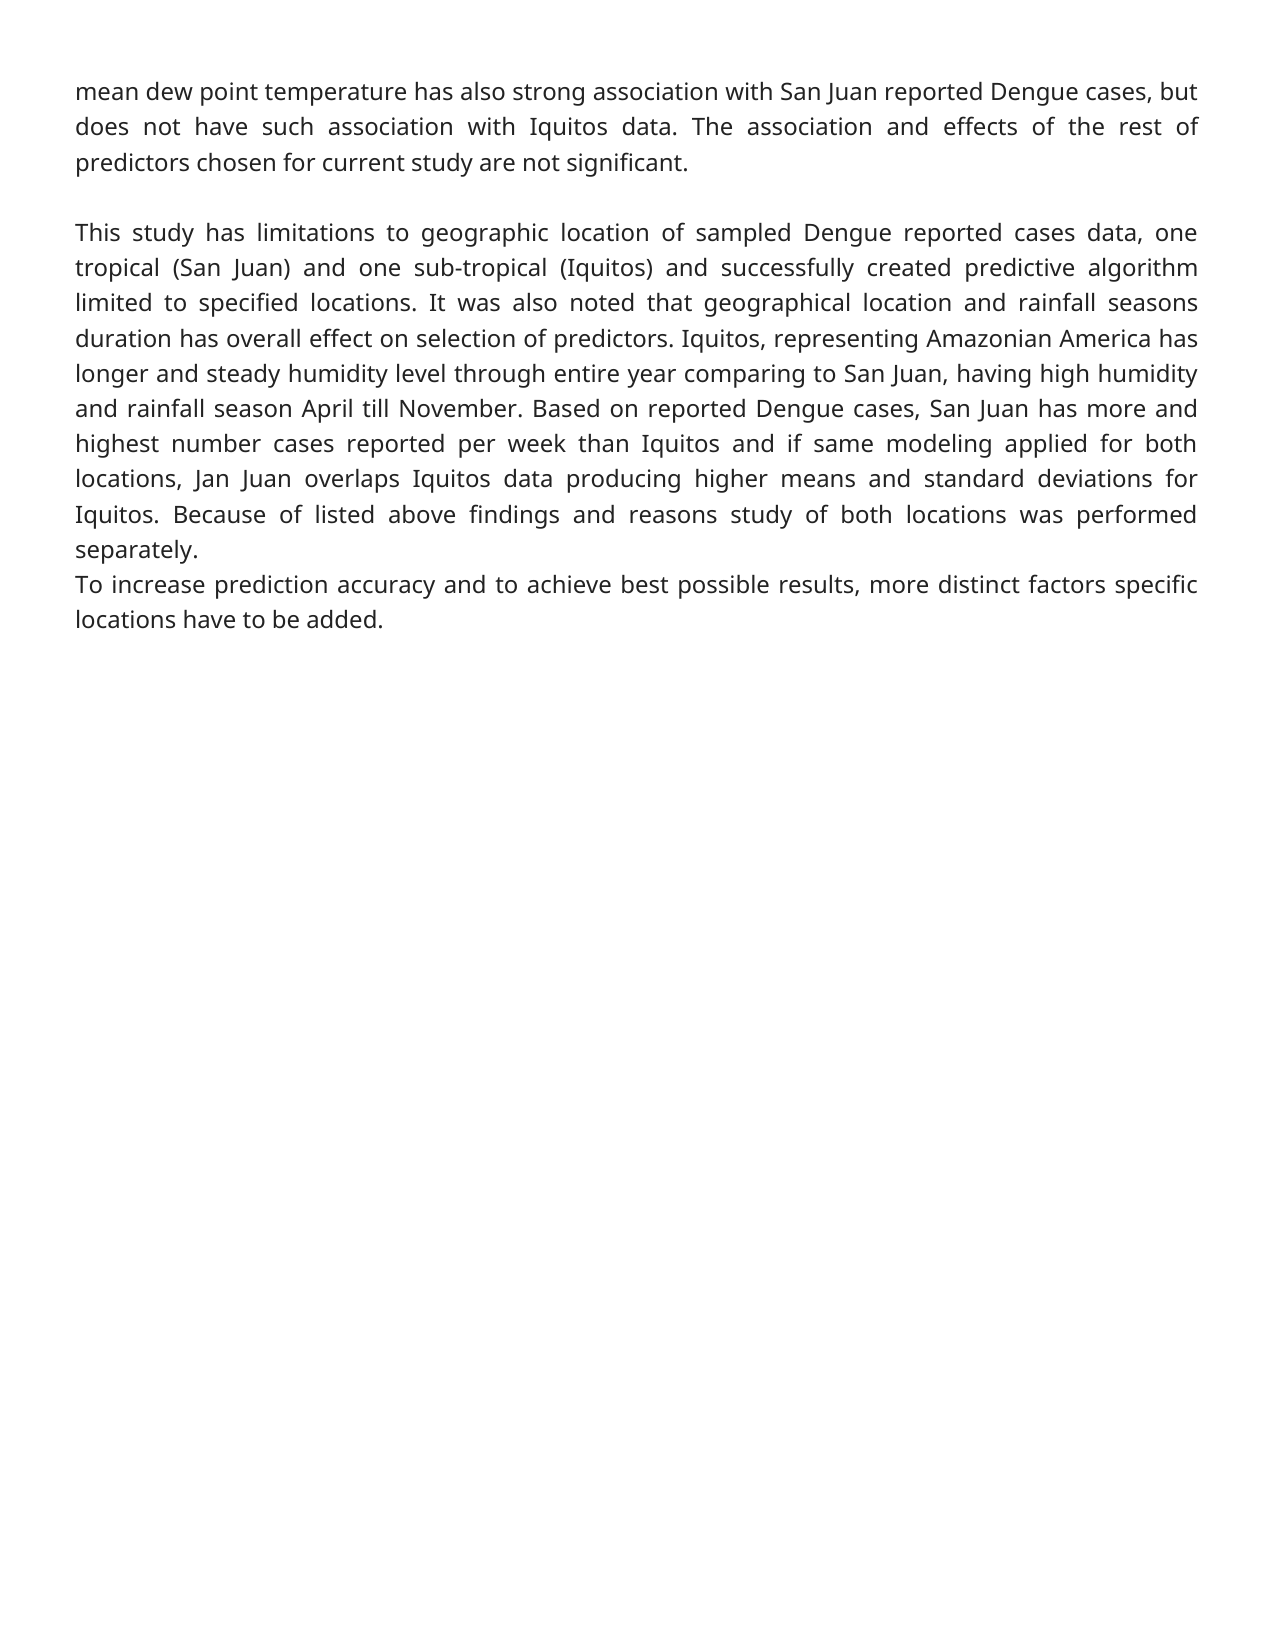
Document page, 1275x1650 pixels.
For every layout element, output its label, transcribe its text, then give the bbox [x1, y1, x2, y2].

text This study has limitations to geographic location of sampled Dengue reported cases data, one tropical (San Juan) and one sub-tropical (Iquitos) and successfully created predictive algorithm limited to specified locations. It was also noted that geographical location and rainfall seasons duration has overall effect on selection of predictors. Iquitos, representing Amazonian America has longer and steady humidity level through entire year comparing to San Juan, having high humidity and rainfall season April till November. Based on reported Dengue cases, San Juan has more and highest number cases reported per week than Iquitos and if same modeling applied for both locations, Jan Juan overlaps Iquitos data producing higher means and standard deviations for Iquitos. Because of listed above findings and reasons study of both locations was performed separately. [75, 216, 1200, 565]
text To increase prediction accuracy and to achieve best possible results, more distinct factors specific locations have to be added. [75, 568, 1200, 636]
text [75, 75, 1200, 178]
